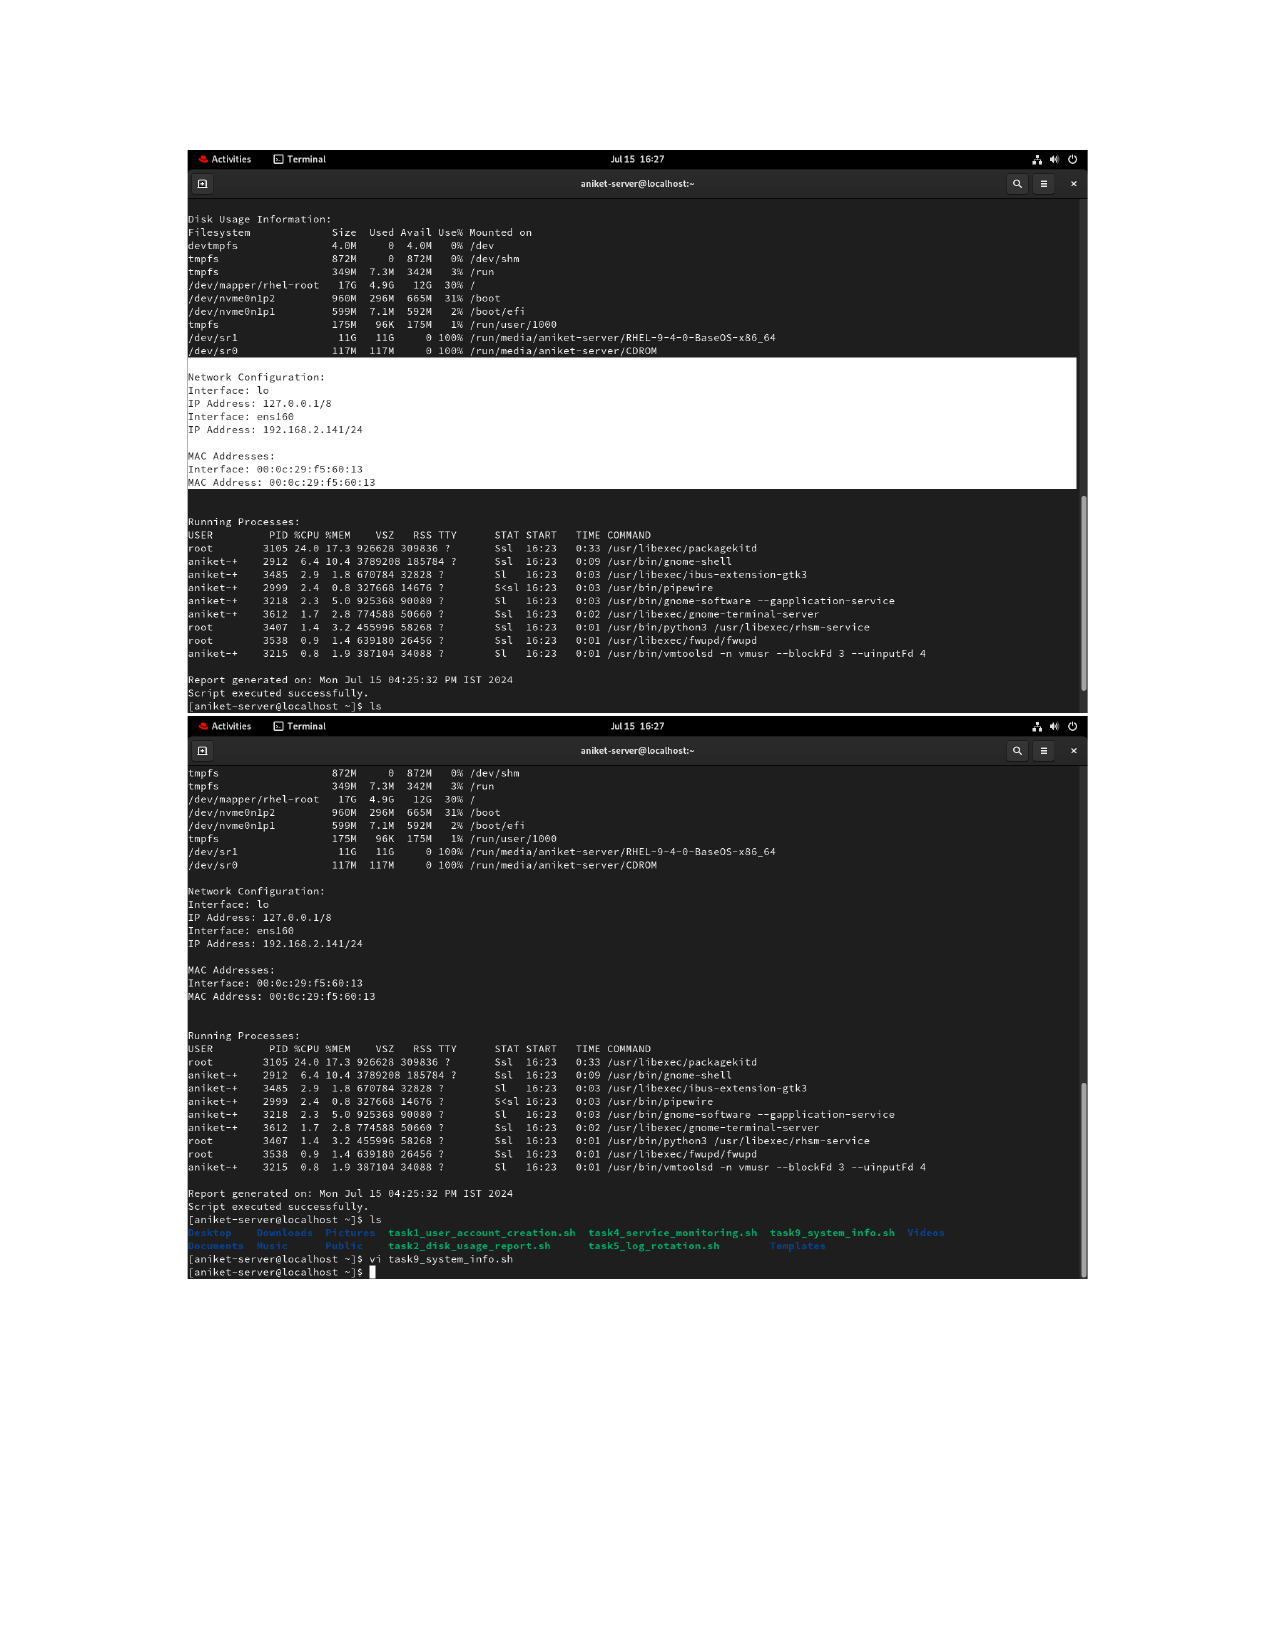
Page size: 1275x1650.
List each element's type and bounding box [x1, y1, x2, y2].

picture [187, 150, 1088, 713]
picture [187, 716, 1088, 1279]
